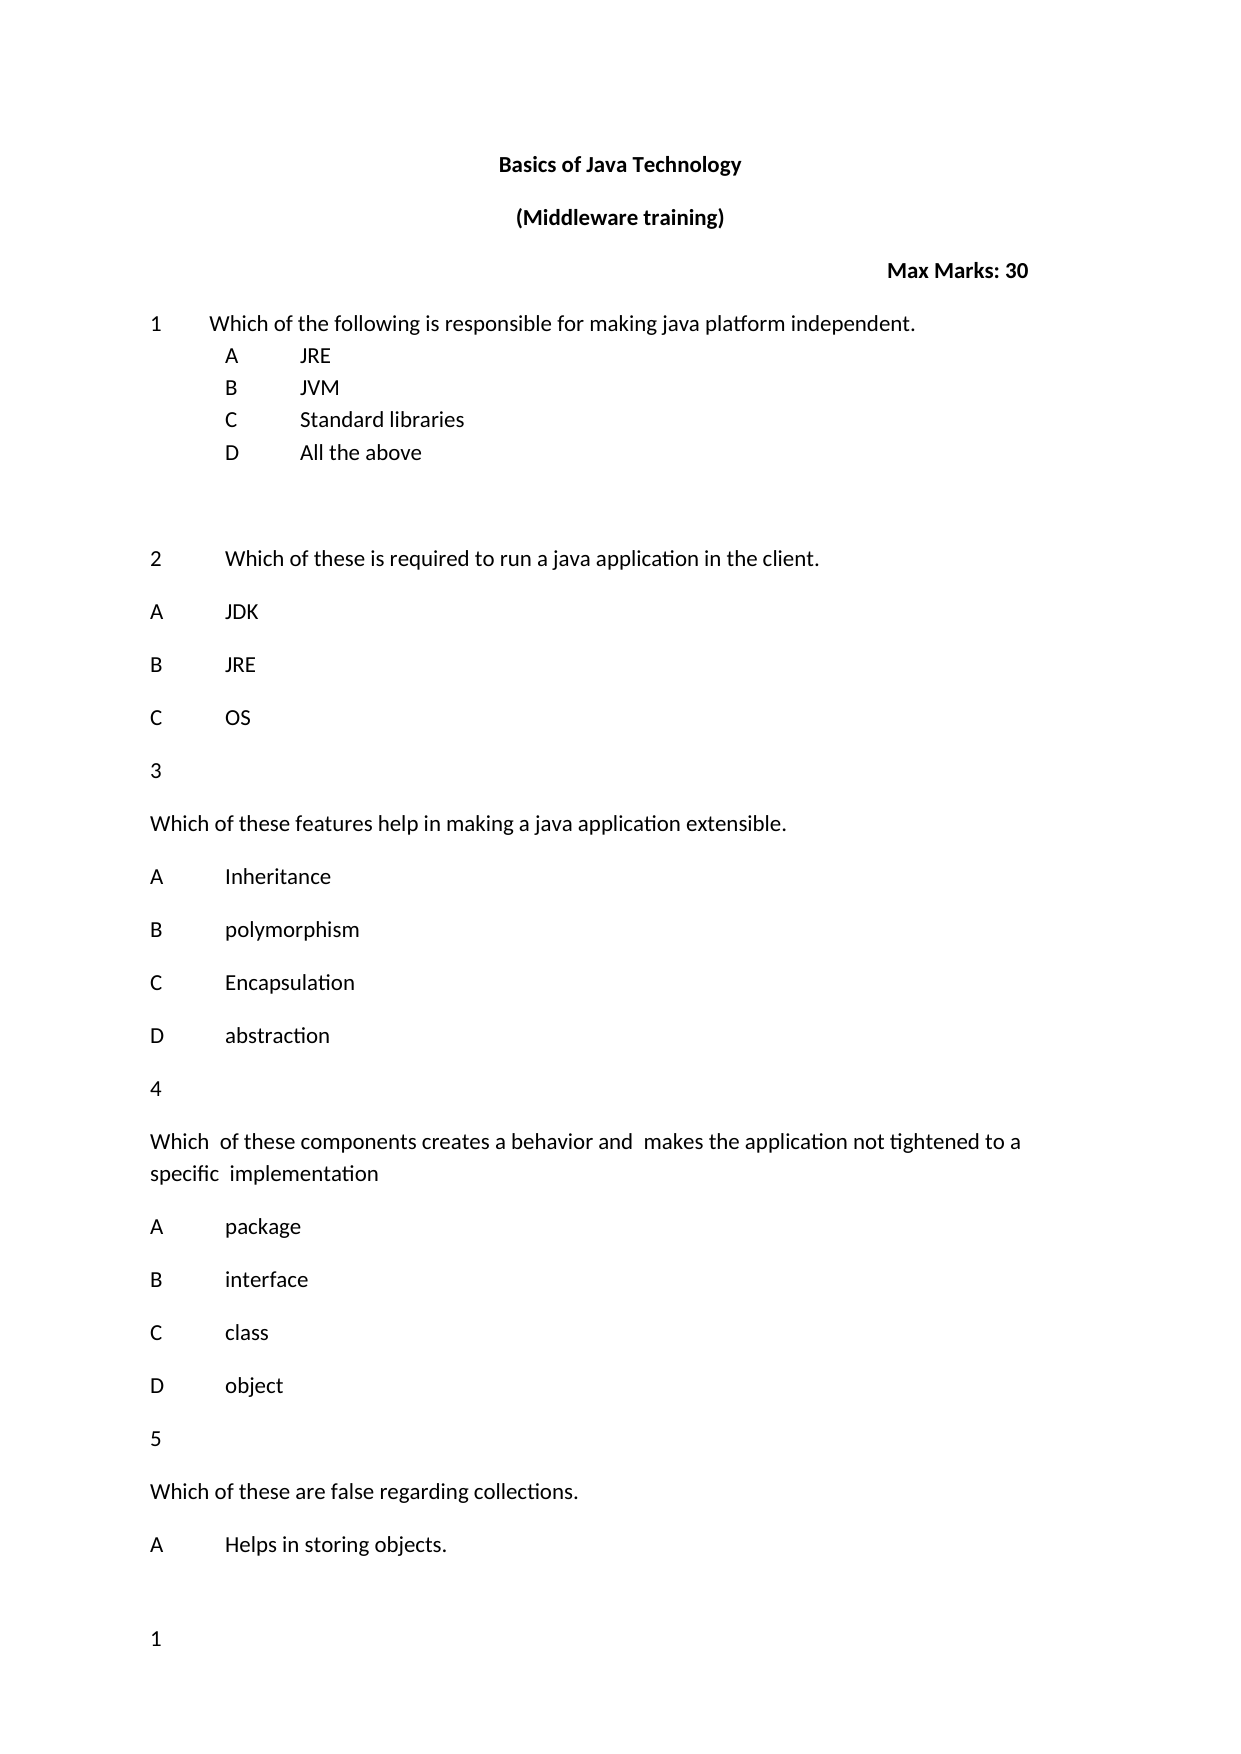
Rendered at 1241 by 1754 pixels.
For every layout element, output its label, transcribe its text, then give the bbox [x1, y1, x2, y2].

text Max Marks: 30 [150, 256, 1090, 284]
text C Encapsulation [150, 968, 1090, 996]
text B JRE [150, 650, 1090, 678]
text B polymorphism [150, 915, 1090, 943]
text A Inheritance [150, 862, 1090, 890]
list D All the above [225, 438, 1090, 466]
list C Standard libraries [225, 406, 1090, 434]
text A Helps in storing objects. [150, 1530, 1090, 1558]
text (Middleware training) [150, 203, 1090, 231]
list A JRE [225, 341, 1090, 369]
text A JDK [150, 597, 1090, 625]
list Which of the following is responsible for making java platform independent. [150, 309, 1090, 337]
text Basics of Java Technology [150, 150, 1090, 178]
text D abstraction [150, 1021, 1090, 1049]
text 4 [150, 1074, 1090, 1102]
text C OS [150, 703, 1090, 731]
text 5 [150, 1424, 1090, 1452]
text Which of these are false regarding collections. [150, 1477, 1090, 1505]
text C class [150, 1318, 1090, 1346]
text Which of these features help in making a java application extensible. [150, 809, 1090, 837]
text D object [150, 1371, 1090, 1399]
list B JVM [225, 373, 1090, 401]
text 3 [150, 756, 1090, 784]
text A package [150, 1212, 1090, 1240]
text Which of these components creates a behavior and makes the application not tightened to a specific implementation [150, 1127, 1090, 1187]
text 2 Which of these is required to run a java application in the client. [150, 544, 1090, 572]
text B interface [150, 1265, 1090, 1293]
